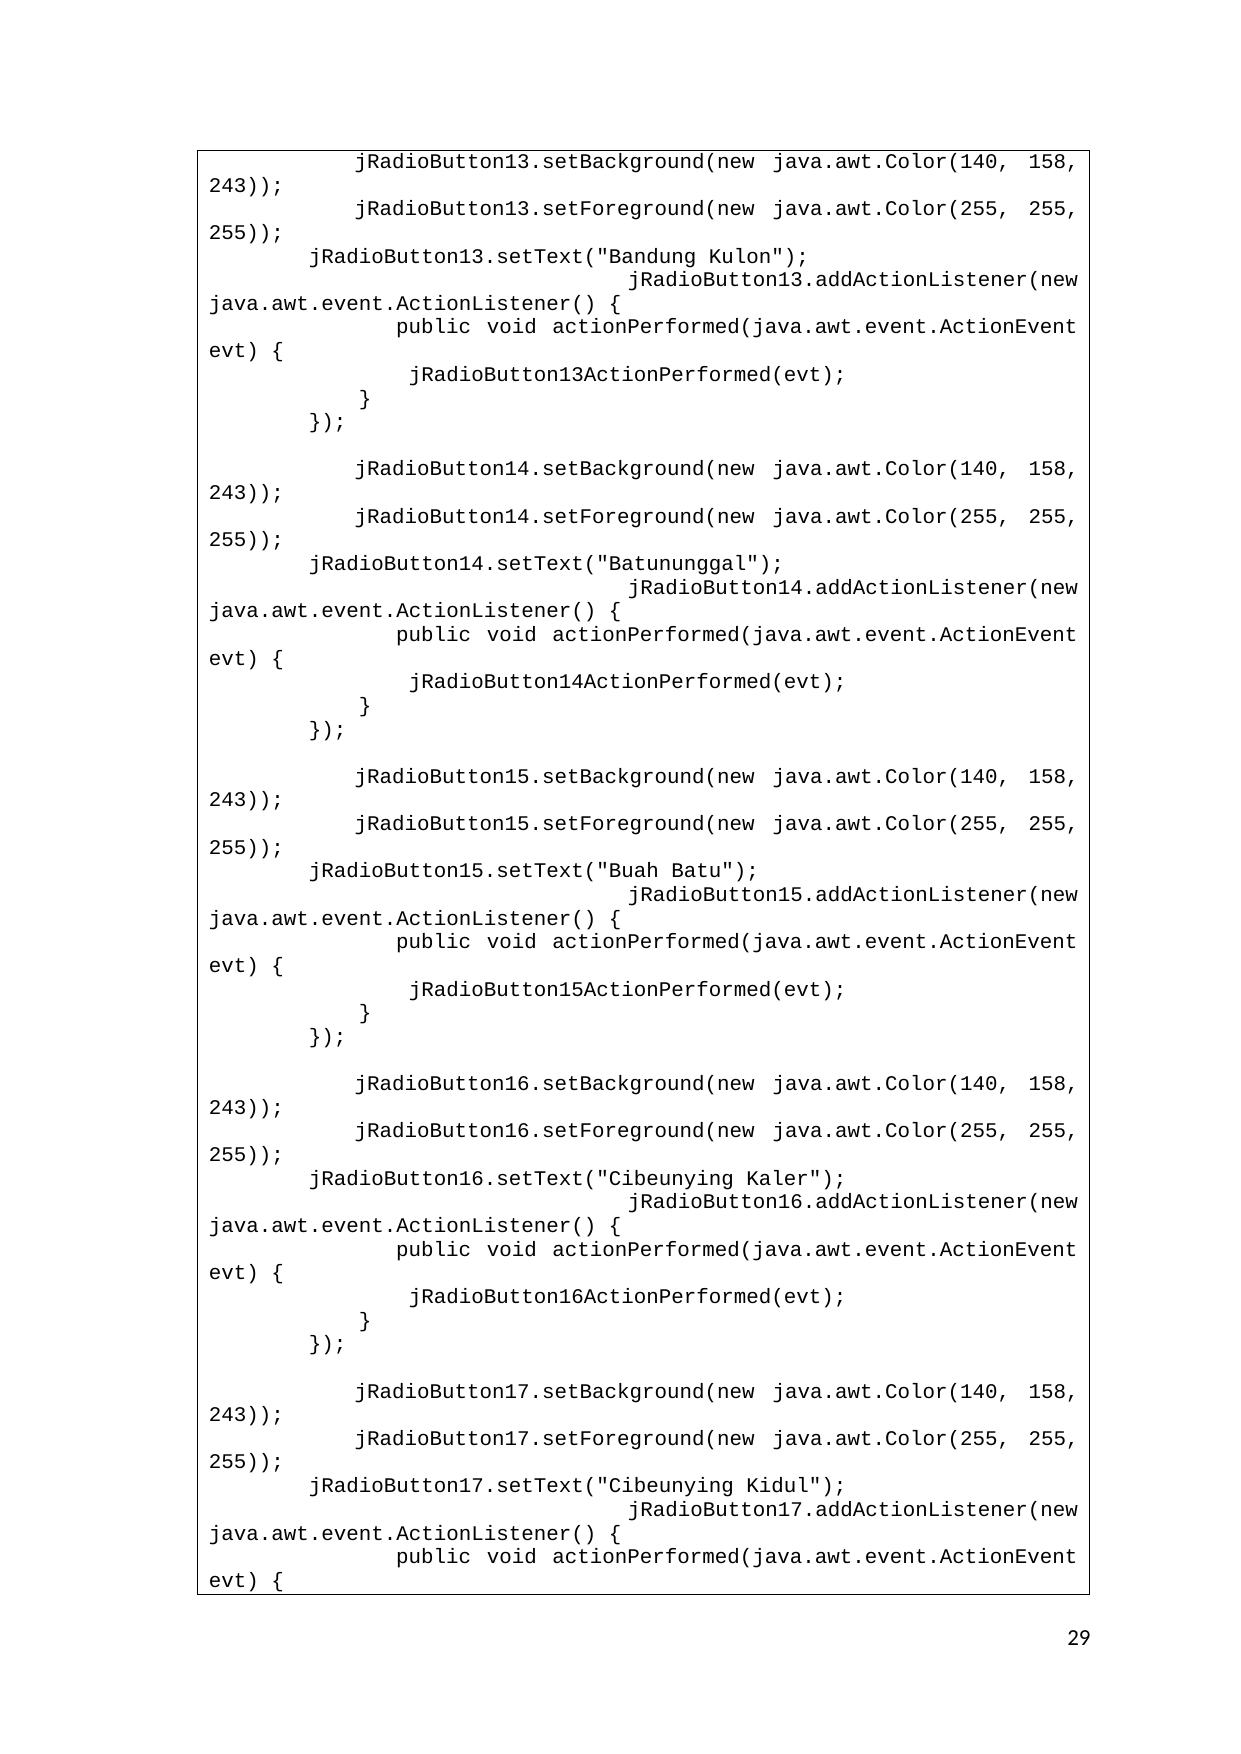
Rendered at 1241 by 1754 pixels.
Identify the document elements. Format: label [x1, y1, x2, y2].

table_cell [198, 151, 1089, 1593]
